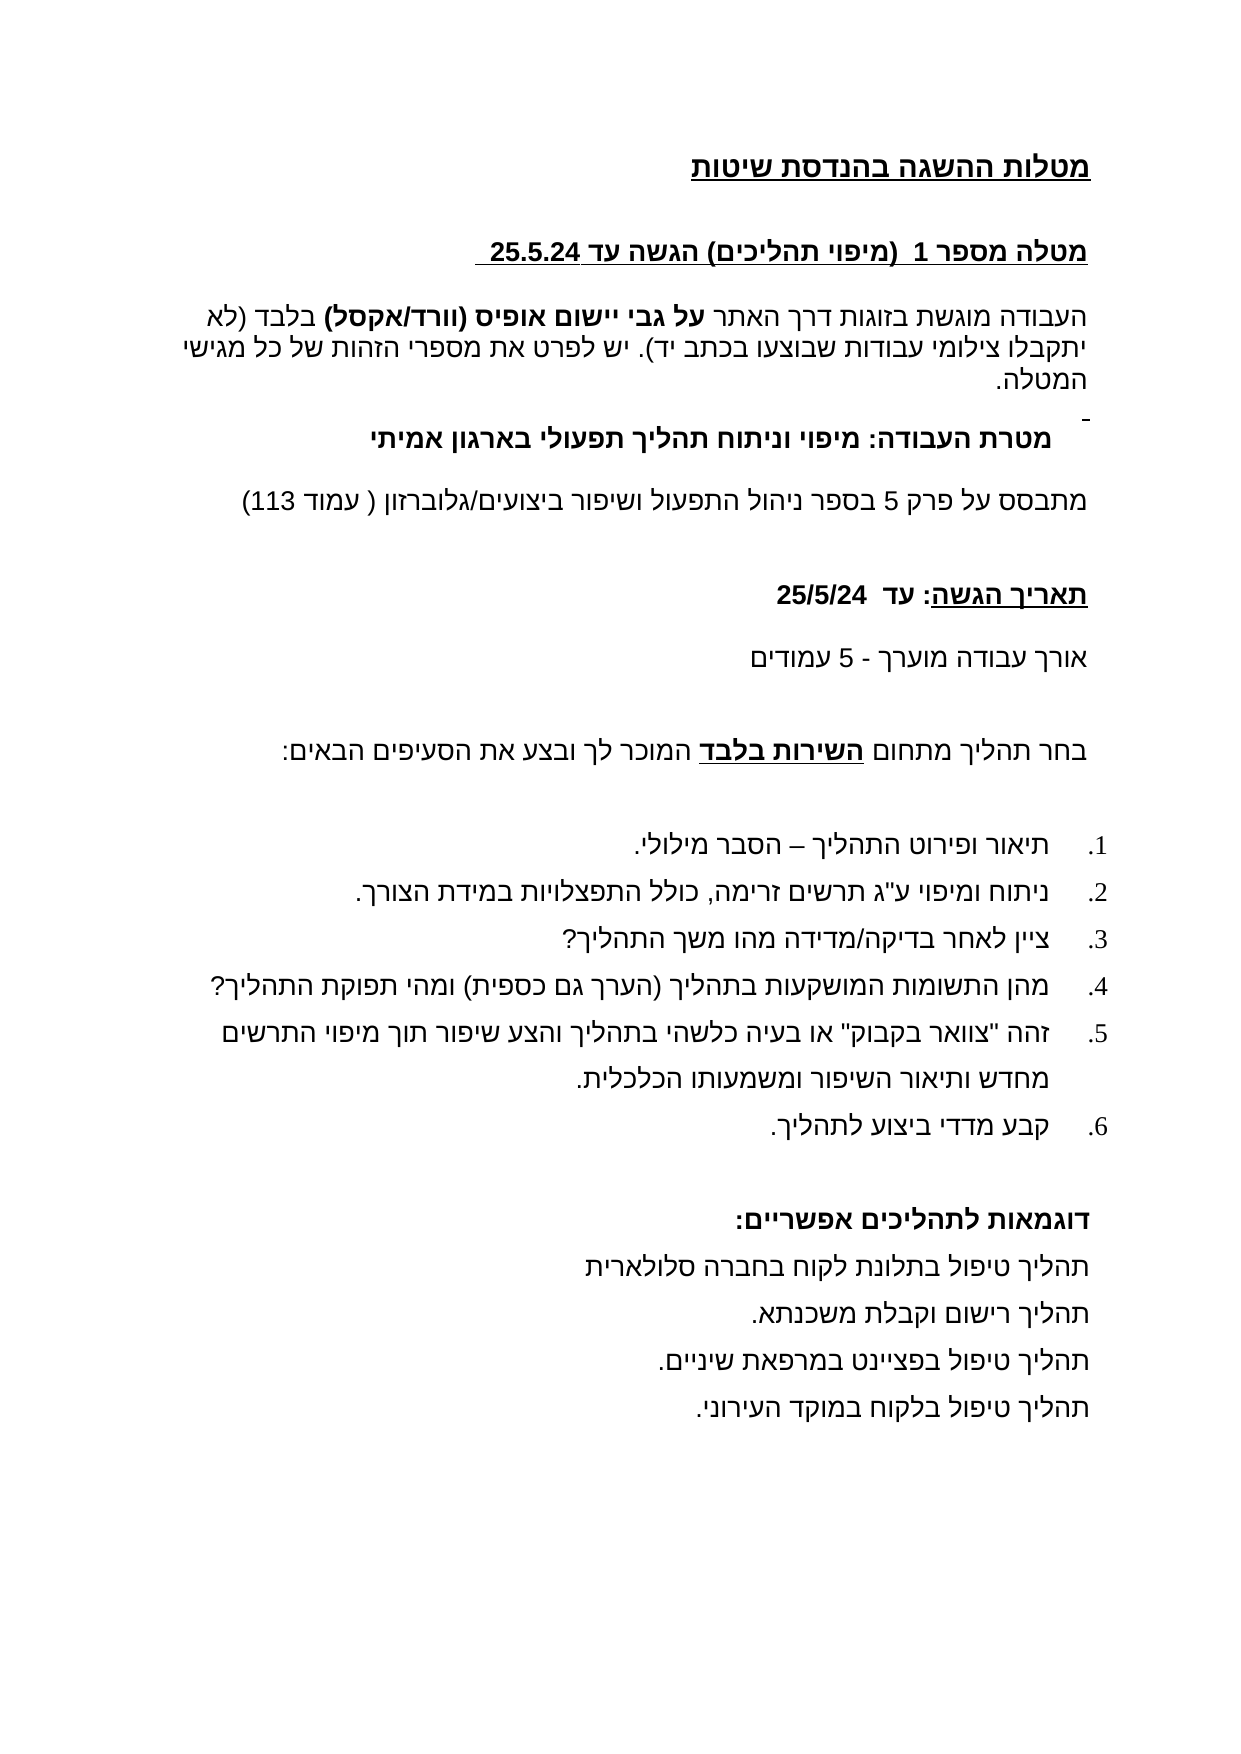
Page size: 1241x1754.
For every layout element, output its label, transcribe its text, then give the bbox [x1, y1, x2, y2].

text העבודה מוגשת בזוגות דרך האתר על גבי יישום אופיס (וורד/אקסל) בלבד (לא יתקבלו צילומי עבודות שבוצעו בכתב יד). יש לפרט את מספרי הזהות של כל מגישי המטלה. [150, 301, 1087, 395]
text מטלות ההשגה בהנדסת שיטות [150, 150, 1090, 183]
text תהליך טיפול בתלונת לקוח בחברה סלולארית [150, 1251, 1090, 1282]
list תיאור ופירוט התהליך – הסבר מילולי. [150, 829, 1087, 860]
text תהליך רישום וקבלת משכנתא. [150, 1298, 1090, 1329]
list מהן התשומות המושקעות בתהליך (הערך גם כספית) ומהי תפוקת התהליך? [150, 970, 1087, 1001]
text מטרת העבודה: מיפוי וניתוח תהליך תפעולי בארגון אמיתי [150, 423, 1053, 454]
text בחר תהליך מתחום השירות בלבד המוכר לך ובצע את הסעיפים הבאים: [150, 735, 1087, 767]
text תאריך הגשה: עד 25/5/24 [150, 579, 1087, 610]
list זהה "צוואר בקבוק" או בעיה כלשהי בתהליך והצע שיפור תוך מיפוי התרשים מחדש ותיאור השיפור ומשמעותו הכלכלית. [150, 1017, 1087, 1095]
text מתבסס על פרק 5 בספר ניהול התפעול ושיפור ביצועים/גלוברזון ( עמוד 113) [150, 485, 1087, 517]
text מטלה מספר 1 (מיפוי תהליכים) הגשה עד 25.5.24 [150, 236, 1087, 268]
text אורך עבודה מוערך - 5 עמודים [150, 642, 1087, 673]
list ציין לאחר בדיקה/מדידה מהו משך התהליך? [150, 923, 1087, 954]
list ניתוח ומיפוי ע"ג תרשים זרימה, כולל התפצלויות במידת הצורך. [150, 876, 1087, 907]
text תהליך טיפול בלקוח במוקד העירוני. [150, 1392, 1090, 1423]
list קבע מדדי ביצוע לתהליך. [150, 1110, 1087, 1142]
text דוגמאות לתהליכים אפשריים: [150, 1204, 1090, 1235]
text תהליך טיפול בפציינט במרפאת שיניים. [150, 1345, 1090, 1376]
